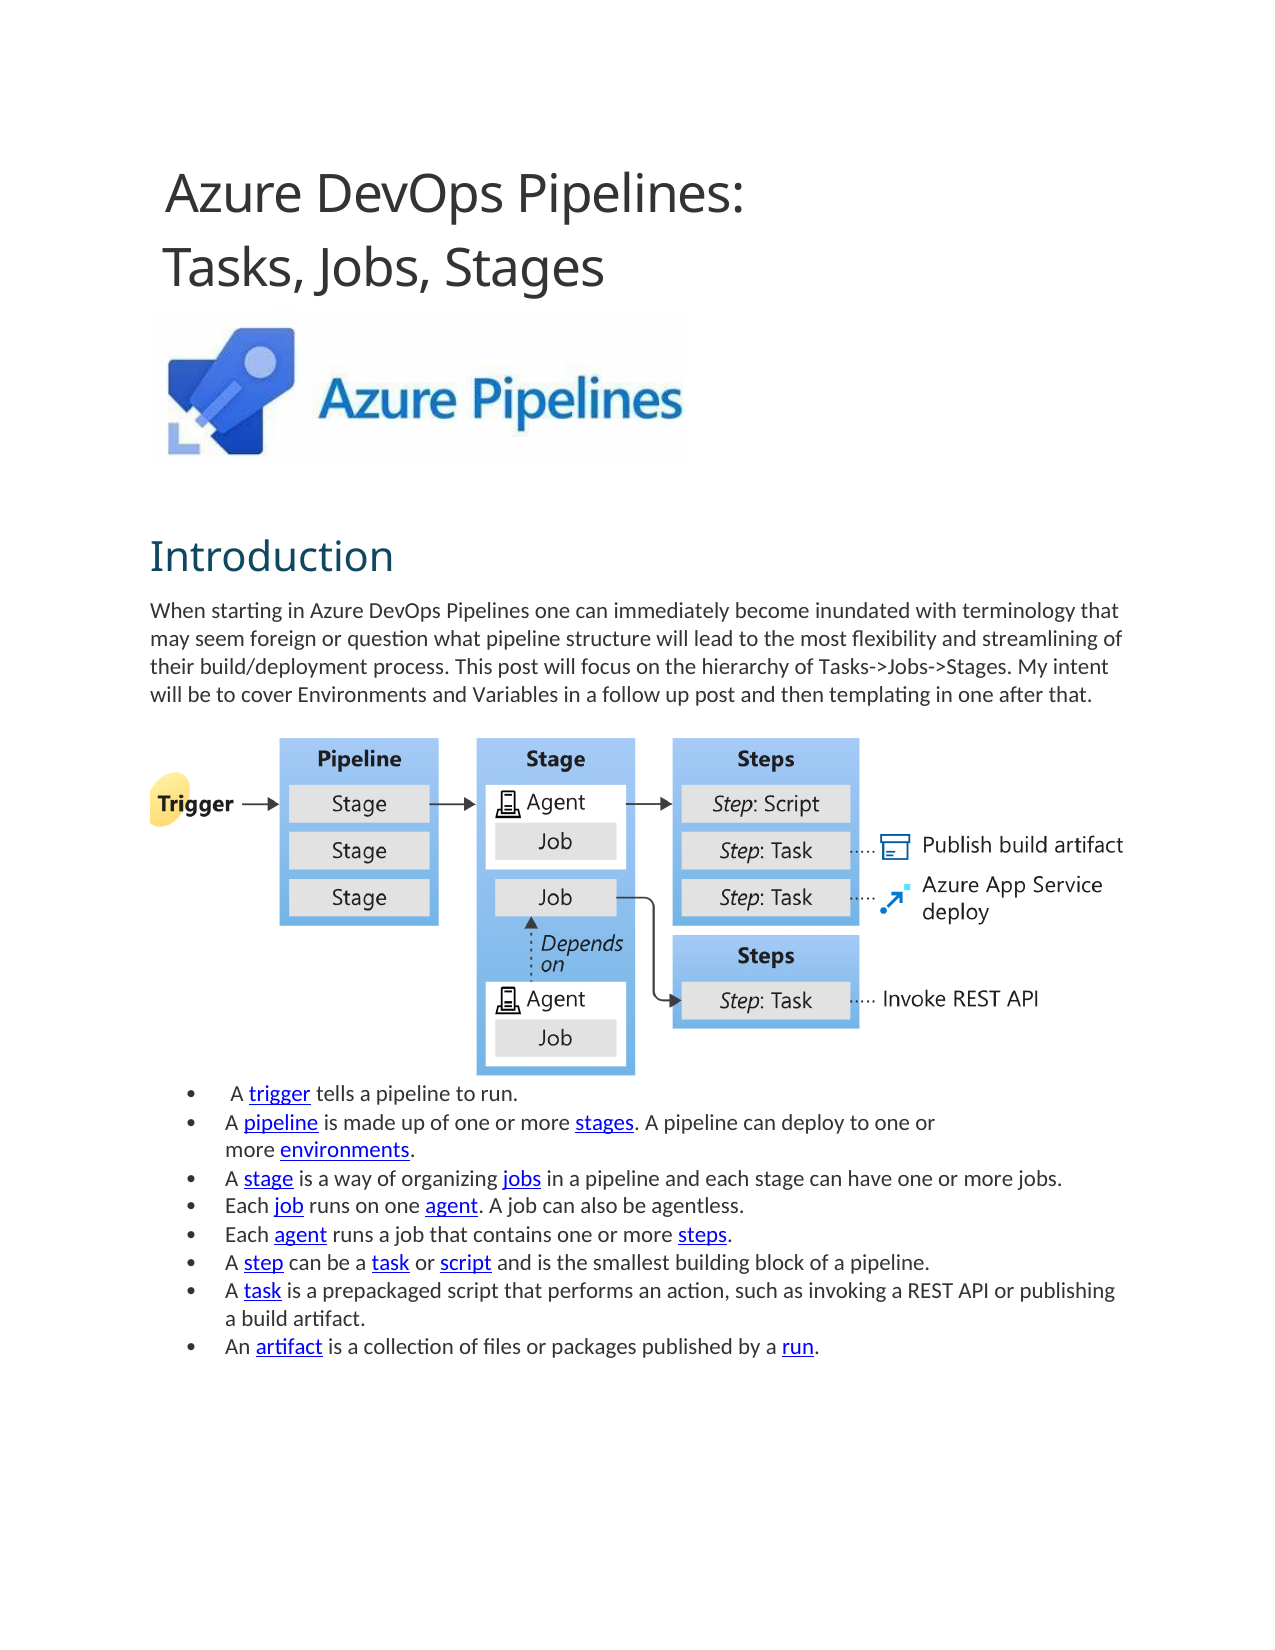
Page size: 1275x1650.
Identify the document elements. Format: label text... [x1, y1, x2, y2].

title Azure DevOps Pipelines: Tasks, Jobs, Stages [150, 150, 1125, 302]
list A trigger tells a pipeline to run. [187, 1080, 1125, 1108]
list A task is a prepackaged script that performs an action, such as invoking a REST API or publishing a build artifact. [187, 1276, 1125, 1332]
list Each job runs on one agent. A job can also be agentless. [187, 1192, 1125, 1220]
text When starting in Azure DevOps Pipelines one can immediately become inundated with terminology that may seem foreign or question what pipeline structure will lead to the most flexibility and streamlining of their build/deployment process. This post will focus on the hierarchy of Tasks->Jobs->Stages. My intent will be to cover Environments and Variables in a follow up post and then templating in one after that. [150, 596, 1125, 708]
picture [150, 310, 685, 462]
list An artifact is a collection of files or packages published by a run. [187, 1332, 1125, 1360]
list A step can be a task or script and is the smallest building block of a pipeline. [187, 1248, 1125, 1276]
list A pipeline is made up of one or more stages. A pipeline can deploy to one or more environments. [187, 1108, 1125, 1164]
list A stage is a way of organizing jobs in a pipeline and each stage can have one or more jobs. [187, 1164, 1125, 1192]
picture [150, 708, 1125, 1080]
subtitle Introduction [150, 527, 1125, 584]
list Each agent runs a job that contains one or more steps. [187, 1220, 1125, 1248]
